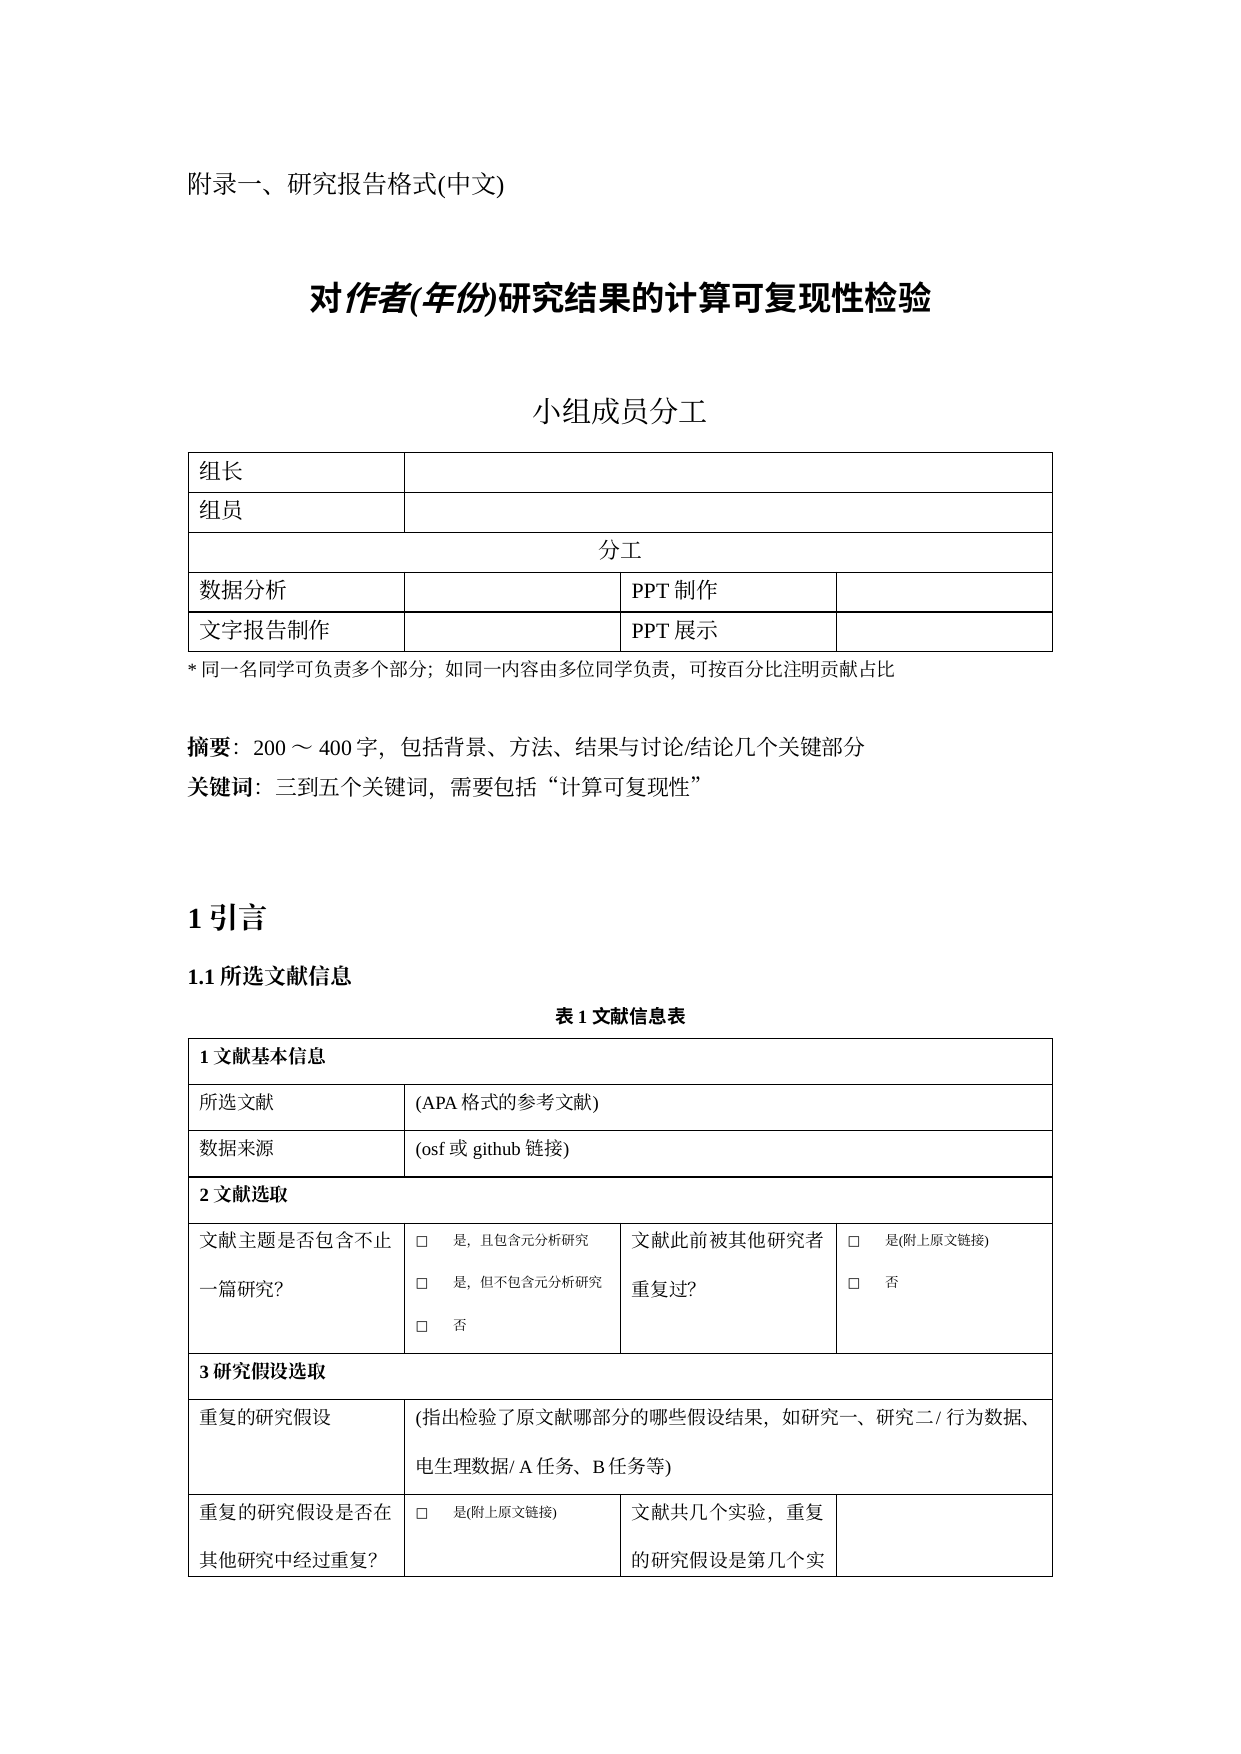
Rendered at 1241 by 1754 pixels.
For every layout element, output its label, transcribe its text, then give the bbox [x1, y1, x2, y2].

table_cell [405, 573, 620, 611]
text 表 1 文献信息表 [187, 999, 1053, 1031]
table_cell (APA 格式的参考文献) [405, 1085, 1052, 1130]
text 关键词：三到五个关键词，需要包括“计算可复现性” [187, 769, 1053, 802]
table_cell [189, 1495, 404, 1576]
table_cell 文字报告制作 [189, 613, 404, 651]
table_cell [837, 573, 1052, 611]
text 1 引言 [187, 883, 1053, 948]
table_cell 文献此前被其他研究者重复过？ [621, 1224, 836, 1353]
text 摘要：200 ～ 400字，包括背景、方法、结果与讨论/结论几个关键部分 [187, 729, 1053, 762]
table_cell 2 文献选取 [189, 1178, 1052, 1222]
table_cell [837, 1495, 1052, 1576]
table_cell PPT 制作 [621, 573, 836, 611]
table_cell [405, 493, 1052, 532]
table_cell 是(附上原文链接) 否 [405, 1495, 620, 1576]
text 附录一、研究报告格式(中文) [187, 150, 1053, 215]
text * 同一名同学可负责多个部分；如同一内容由多位同学负责，可按百分比注明贡献占比 [187, 652, 1053, 685]
table_cell 是(附上原文链接) 否 [837, 1224, 1052, 1353]
text 小组成员分工 [187, 377, 1053, 442]
table_cell 数据来源 [189, 1131, 404, 1176]
table_header 组长 [189, 453, 404, 492]
table_cell 是，且包含元分析研究 是，但不包含元分析研究 否 [405, 1224, 620, 1353]
table_cell PPT 展示 [621, 613, 836, 651]
table_cell 组员 [189, 493, 404, 532]
table_cell 所选文献 [189, 1085, 404, 1130]
text 对作者(年份)研究结果的计算可复现性检验 [187, 264, 1053, 329]
table_cell (指出检验了原文献哪部分的哪些假设结果，如研究一、研究二/ 行为数据、电生理数据/ A任务、B任务等) [405, 1400, 1052, 1494]
table_header [405, 453, 1052, 492]
table_cell (osf 或 github 链接) [405, 1131, 1052, 1176]
table_cell 重复的研究假设 [189, 1400, 404, 1494]
table_header 1 文献基本信息 [189, 1039, 1052, 1084]
table_cell [405, 613, 620, 651]
table_cell 3 研究假设选取 [189, 1354, 1052, 1399]
table_cell 文献主题是否包含不止一篇研究？ [189, 1224, 404, 1353]
table_cell 数据分析 [189, 573, 404, 611]
text 1.1 所选文献信息 [187, 959, 1053, 991]
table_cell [621, 1495, 836, 1576]
table_cell [837, 613, 1052, 651]
table_cell 分工 [189, 533, 1052, 572]
